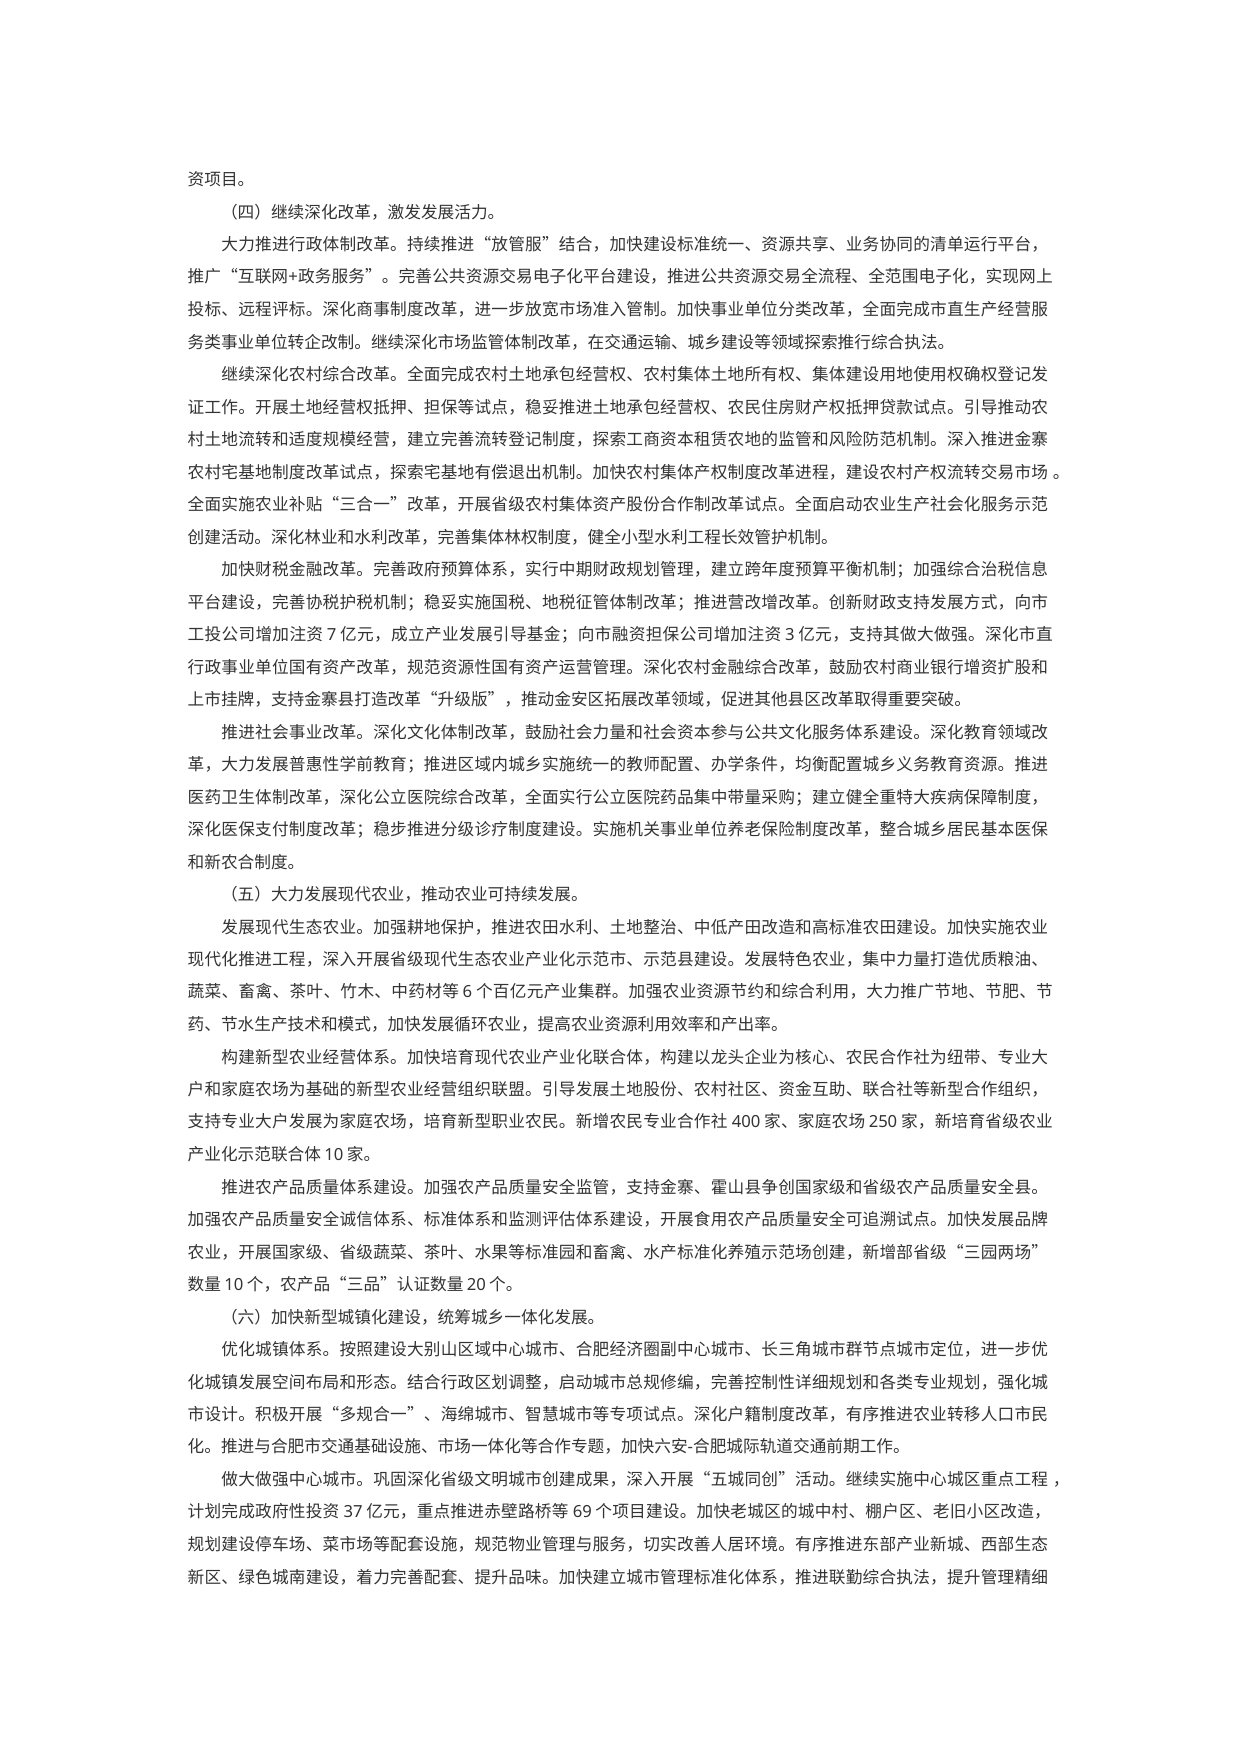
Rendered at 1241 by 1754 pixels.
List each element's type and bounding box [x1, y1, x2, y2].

text [187, 162, 1053, 1225]
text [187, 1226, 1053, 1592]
